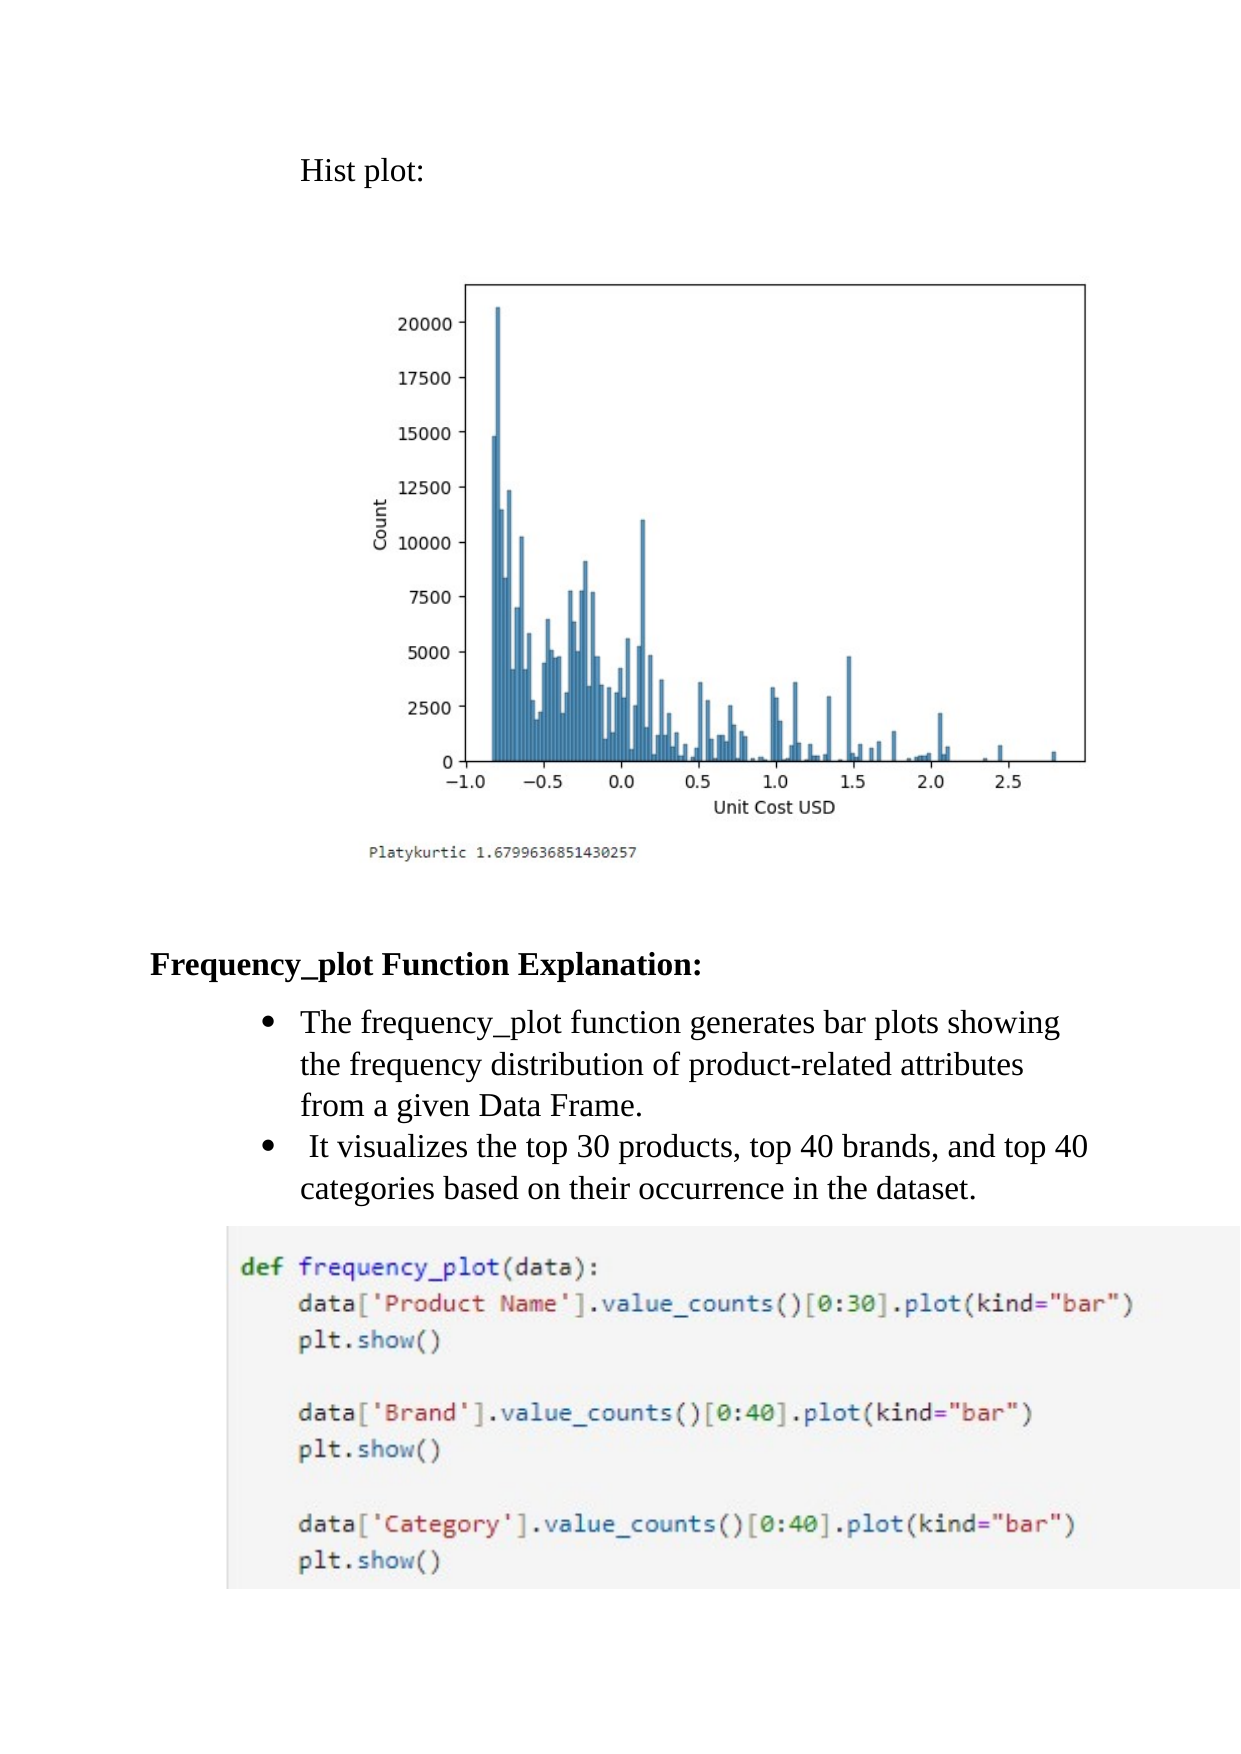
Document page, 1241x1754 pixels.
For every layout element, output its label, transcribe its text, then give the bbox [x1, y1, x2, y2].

picture [300, 266, 1241, 868]
text Hist plot: [225, 150, 1090, 188]
picture [225, 1226, 1241, 1589]
list It visualizes the top 30 products, top 40 brands, and top 40 categories based on their occurrence in the dataset. [262, 1127, 1090, 1206]
list The frequency_plot function generates bar plots showing the frequency distribution of product-related attributes from a given Data Frame. [262, 1002, 1090, 1123]
text Frequency_plot Function Explanation: [150, 944, 1090, 983]
